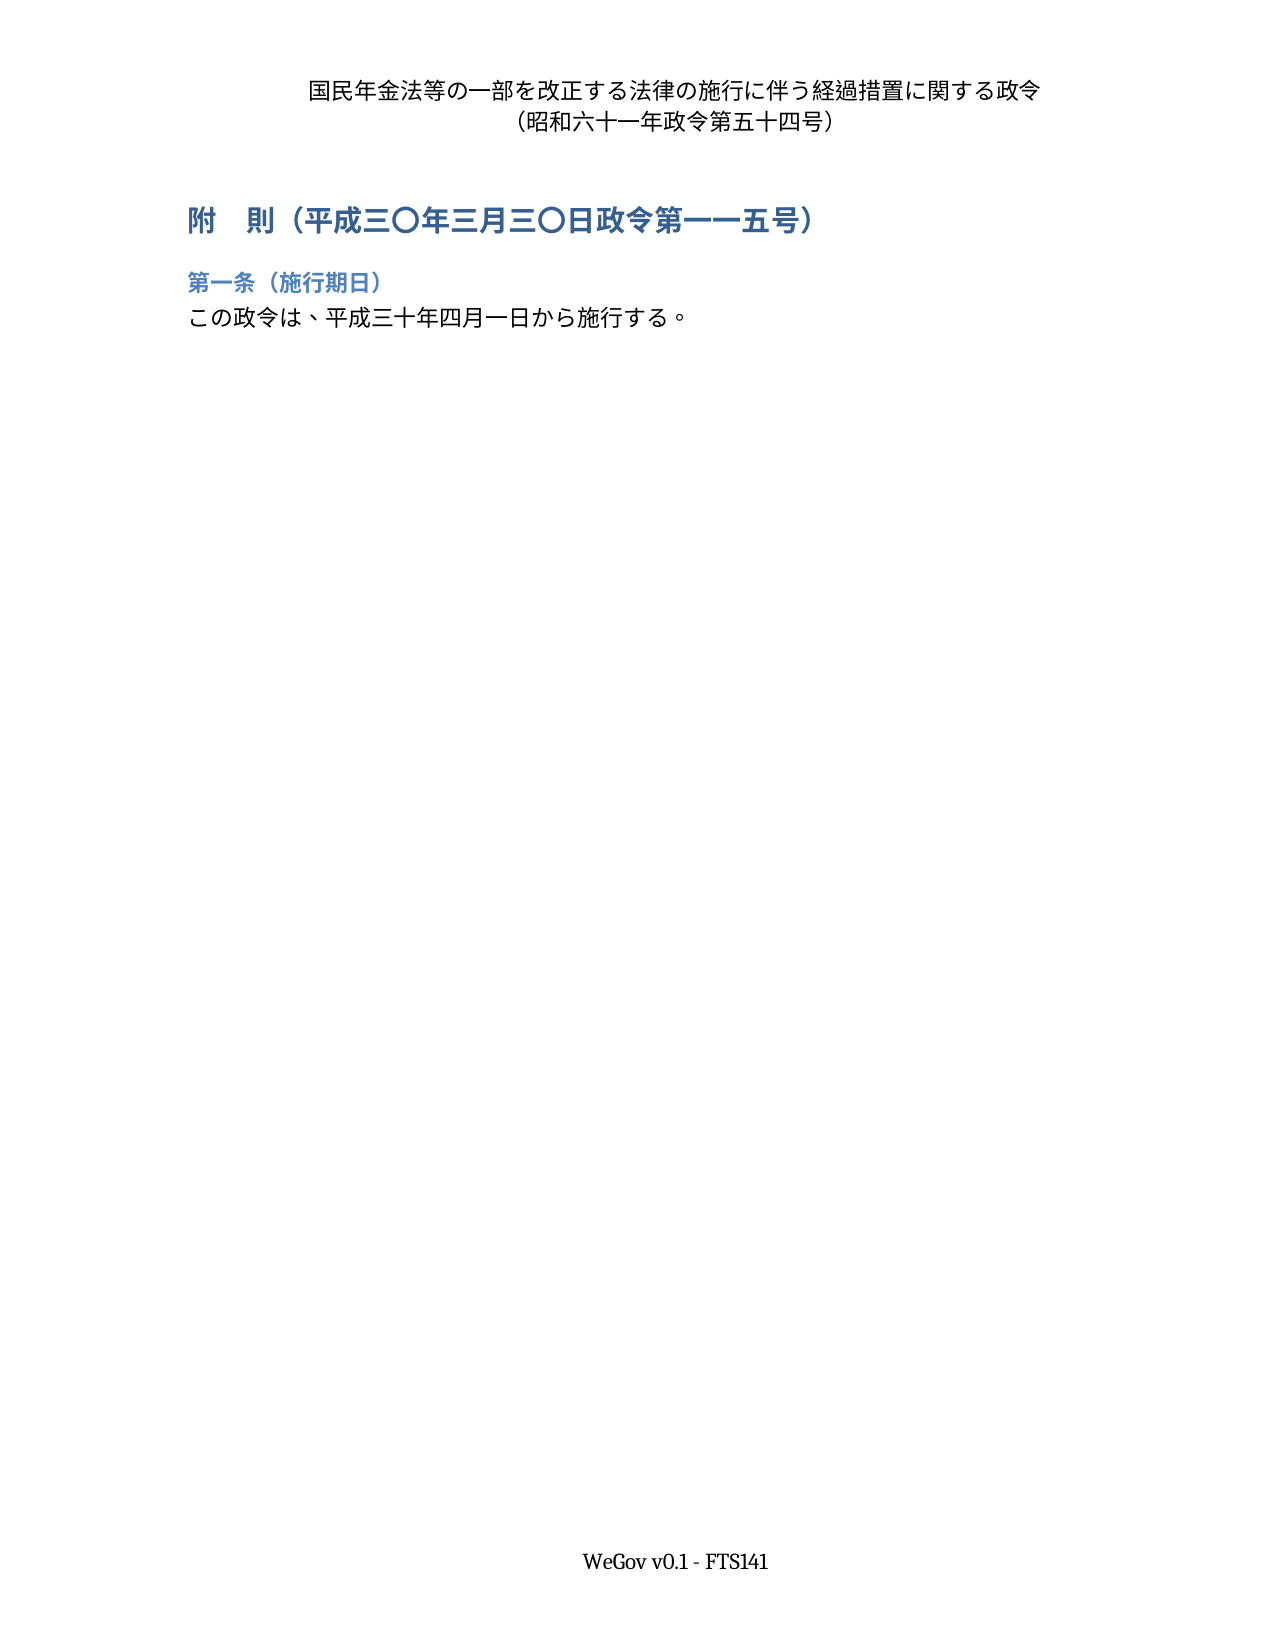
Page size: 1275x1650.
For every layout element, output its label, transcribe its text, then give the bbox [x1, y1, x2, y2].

subtitle 第一条（施行期日） [187, 266, 1087, 298]
text この政令は、平成三十年四月一日から施行する。 [187, 302, 1087, 334]
subtitle 附 則（平成三〇年三月三〇日政令第一一五号） [187, 200, 1087, 240]
